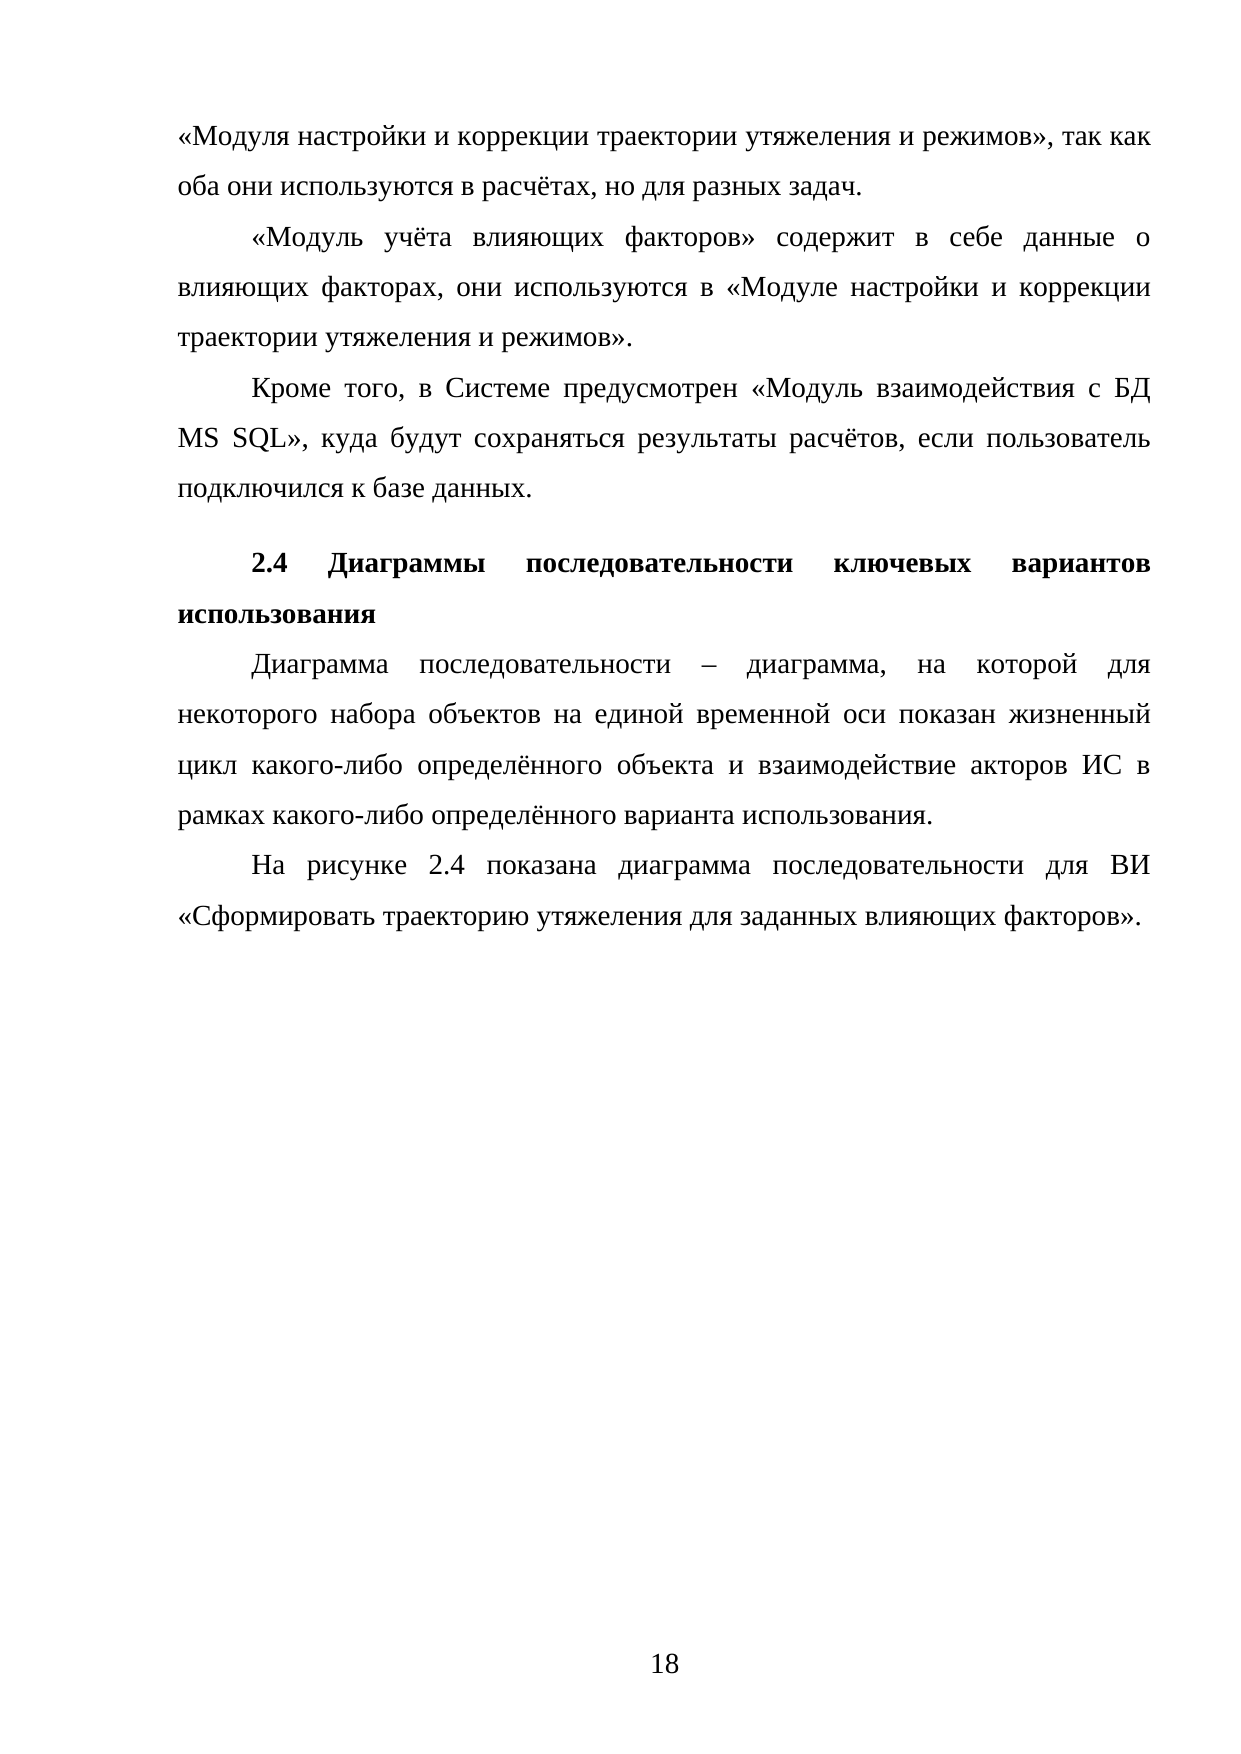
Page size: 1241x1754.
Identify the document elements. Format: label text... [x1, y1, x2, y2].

text Диаграмма последовательности – диаграмма, на которой для некоторого набора объектов на единой временной оси показан жизненный цикл какого-либо определённого объекта и взаимодействие акторов ИС в рамках какого-либо определённого варианта использования. [177, 646, 1152, 831]
text На рисунке 2.4 показана диаграмма последовательности для ВИ «Сформировать траекторию утяжеления для заданных влияющих факторов». [177, 847, 1152, 931]
text Кроме того, в Системе предусмотрен «Модуль взаимодействия с БД MS SQL», куда будут сохраняться результаты расчётов, если пользователь подключился к базе данных. [177, 370, 1152, 504]
text «Модуль учёта влияющих факторов» содержит в себе данные о влияющих факторах, они используются в «Модуле настройки и коррекции траектории утяжеления и режимов». [177, 219, 1152, 353]
text 2.4 Диаграммы последовательности ключевых вариантов использования [177, 546, 1152, 629]
